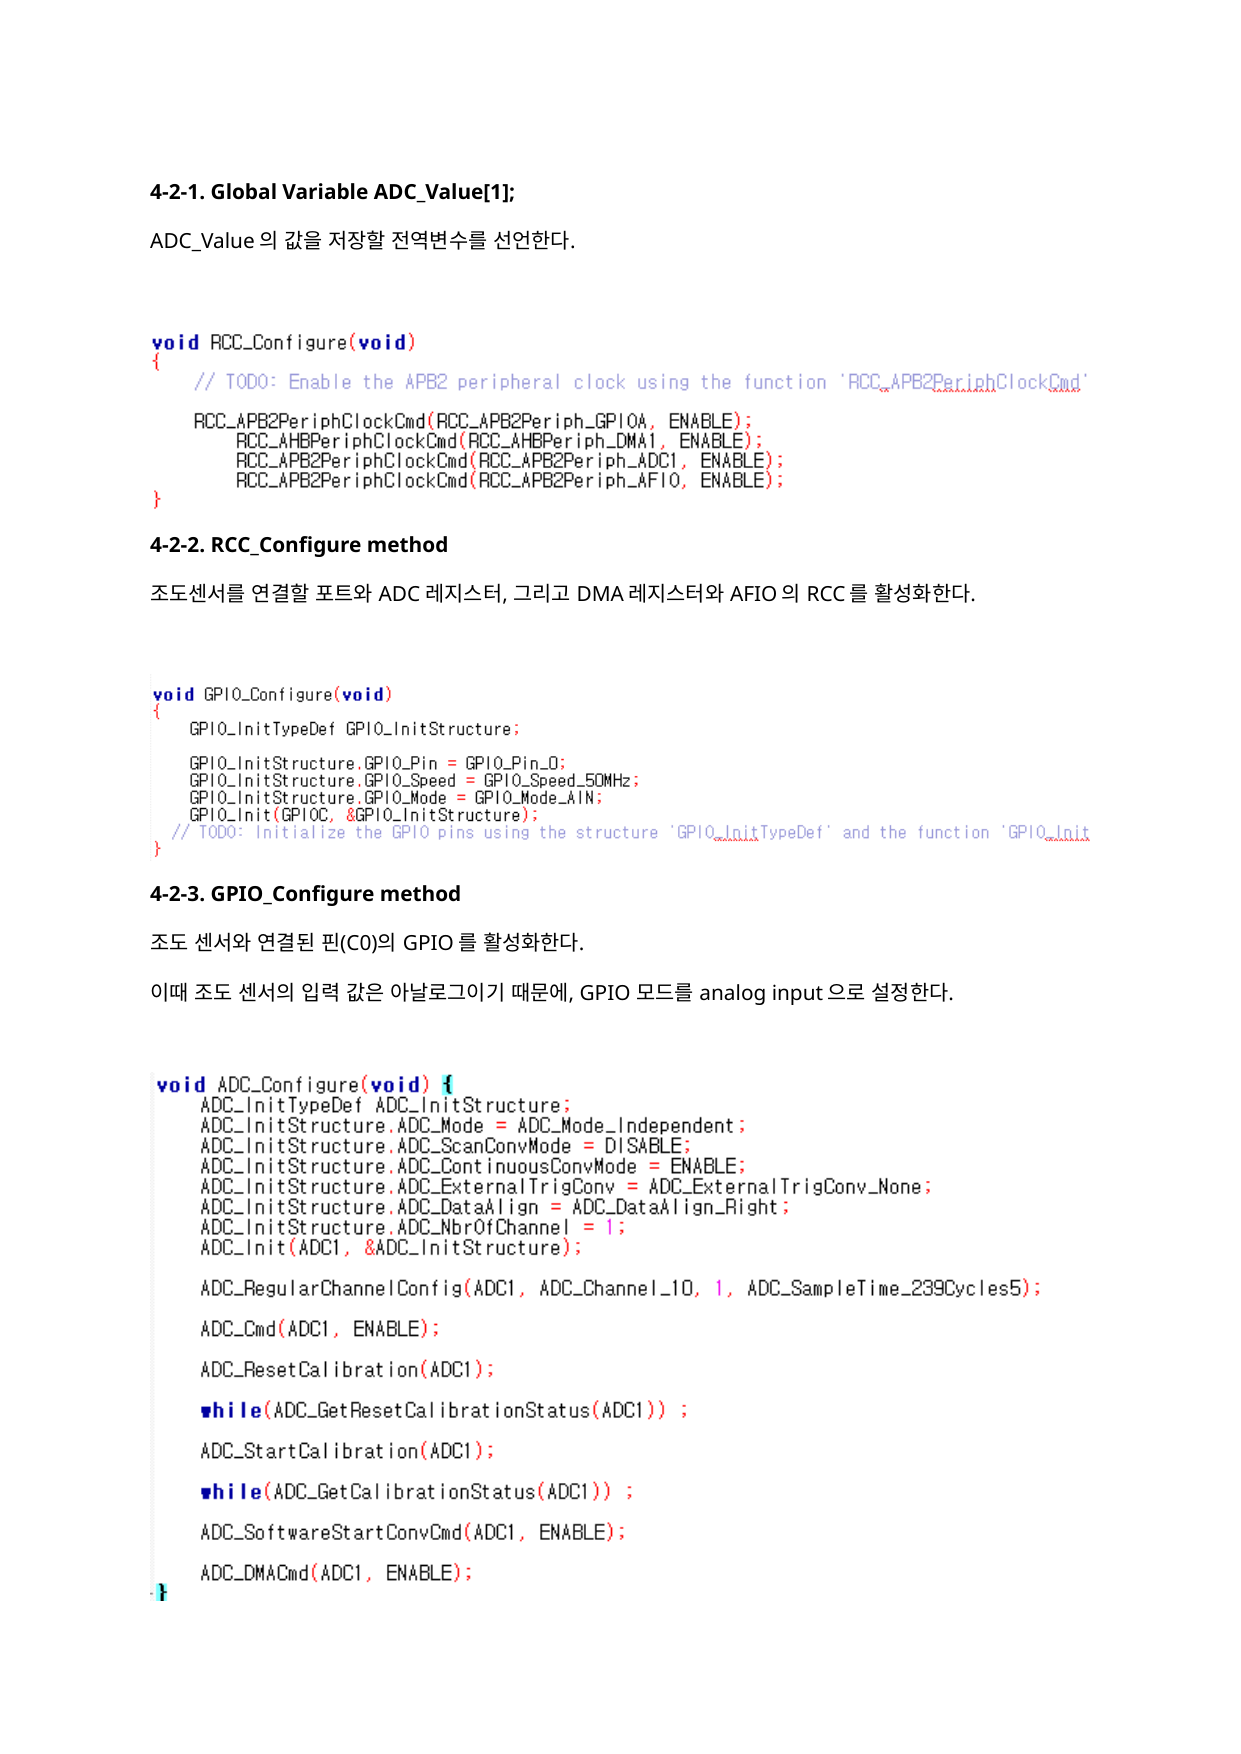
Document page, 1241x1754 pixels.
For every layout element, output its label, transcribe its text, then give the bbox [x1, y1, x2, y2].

text 조도 센서와 연결된 핀(C0)의 GPIO를 활성화한다. [150, 927, 1090, 957]
text ADC_Value의 값을 저장할 전역변수를 선언한다. [150, 224, 1090, 255]
text 조도센서를 연결할 포트와 ADC 레지스터, 그리고 DMA레지스터와 AFIO의 RCC를 활성화한다. [150, 577, 1090, 608]
text 4-2-3. GPIO_Configure method [150, 879, 1090, 908]
picture [150, 1072, 1047, 1601]
picture [150, 673, 1091, 861]
text 4-2-1. Global Variable ADC_Value[1]; [150, 177, 1090, 206]
text 이때 조도 센서의 입력 값은 아날로그이기 때문에, GPIO 모드를 analog input으로 설정한다. [150, 976, 1090, 1006]
text 4-2-2. RCC_Configure method [150, 530, 1090, 558]
picture [150, 330, 1091, 512]
